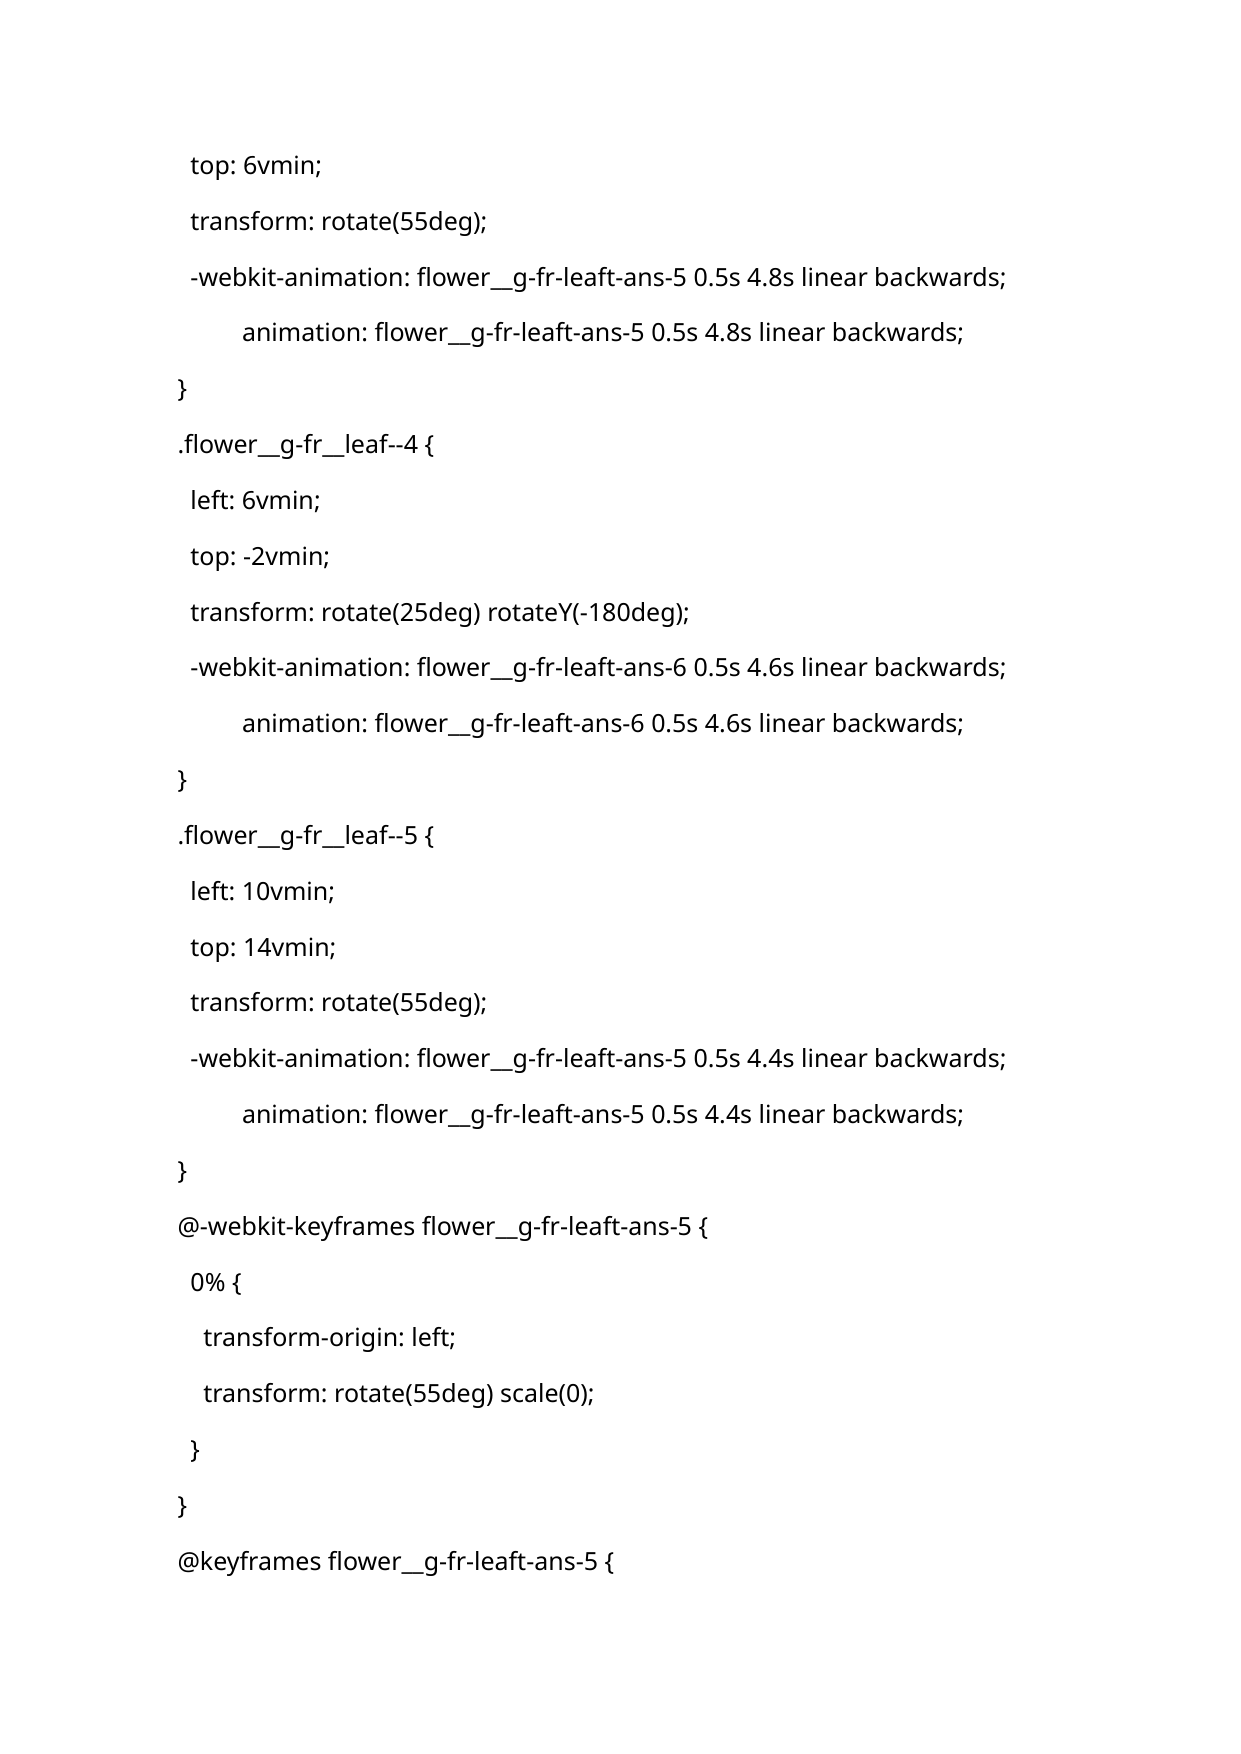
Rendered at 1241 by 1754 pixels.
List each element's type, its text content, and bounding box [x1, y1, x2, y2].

text } [177, 1153, 1063, 1187]
text animation: flower__g-fr-leaft-ans-5 0.5s 4.8s linear backwards; [177, 315, 1063, 349]
text .flower__g-fr__leaf--4 { [177, 427, 1063, 461]
text } [177, 1488, 1063, 1522]
text -webkit-animation: flower__g-fr-leaft-ans-5 0.5s 4.8s linear backwards; [177, 259, 1063, 293]
text -webkit-animation: flower__g-fr-leaft-ans-5 0.5s 4.4s linear backwards; [177, 1041, 1063, 1075]
text left: 10vmin; [177, 873, 1063, 907]
text transform-origin: left; [177, 1320, 1063, 1354]
text animation: flower__g-fr-leaft-ans-6 0.5s 4.6s linear backwards; [177, 706, 1063, 740]
text .flower__g-fr__leaf--5 { [177, 818, 1063, 852]
text transform: rotate(25deg) rotateY(-180deg); [177, 594, 1063, 628]
text left: 6vmin; [177, 483, 1063, 517]
text } [177, 371, 1063, 405]
text transform: rotate(55deg) scale(0); [177, 1376, 1063, 1410]
text transform: rotate(55deg); [177, 985, 1063, 1019]
text @keyframes flower__g-fr-leaft-ans-5 { [177, 1543, 1063, 1577]
text -webkit-animation: flower__g-fr-leaft-ans-6 0.5s 4.6s linear backwards; [177, 650, 1063, 684]
text transform: rotate(55deg); [177, 203, 1063, 237]
text 0% { [177, 1264, 1063, 1298]
text animation: flower__g-fr-leaft-ans-5 0.5s 4.4s linear backwards; [177, 1097, 1063, 1131]
text top: 14vmin; [177, 929, 1063, 963]
text } [177, 762, 1063, 796]
text @-webkit-keyframes flower__g-fr-leaft-ans-5 { [177, 1208, 1063, 1242]
text top: -2vmin; [177, 538, 1063, 572]
text } [177, 1432, 1063, 1466]
text top: 6vmin; [177, 148, 1063, 182]
